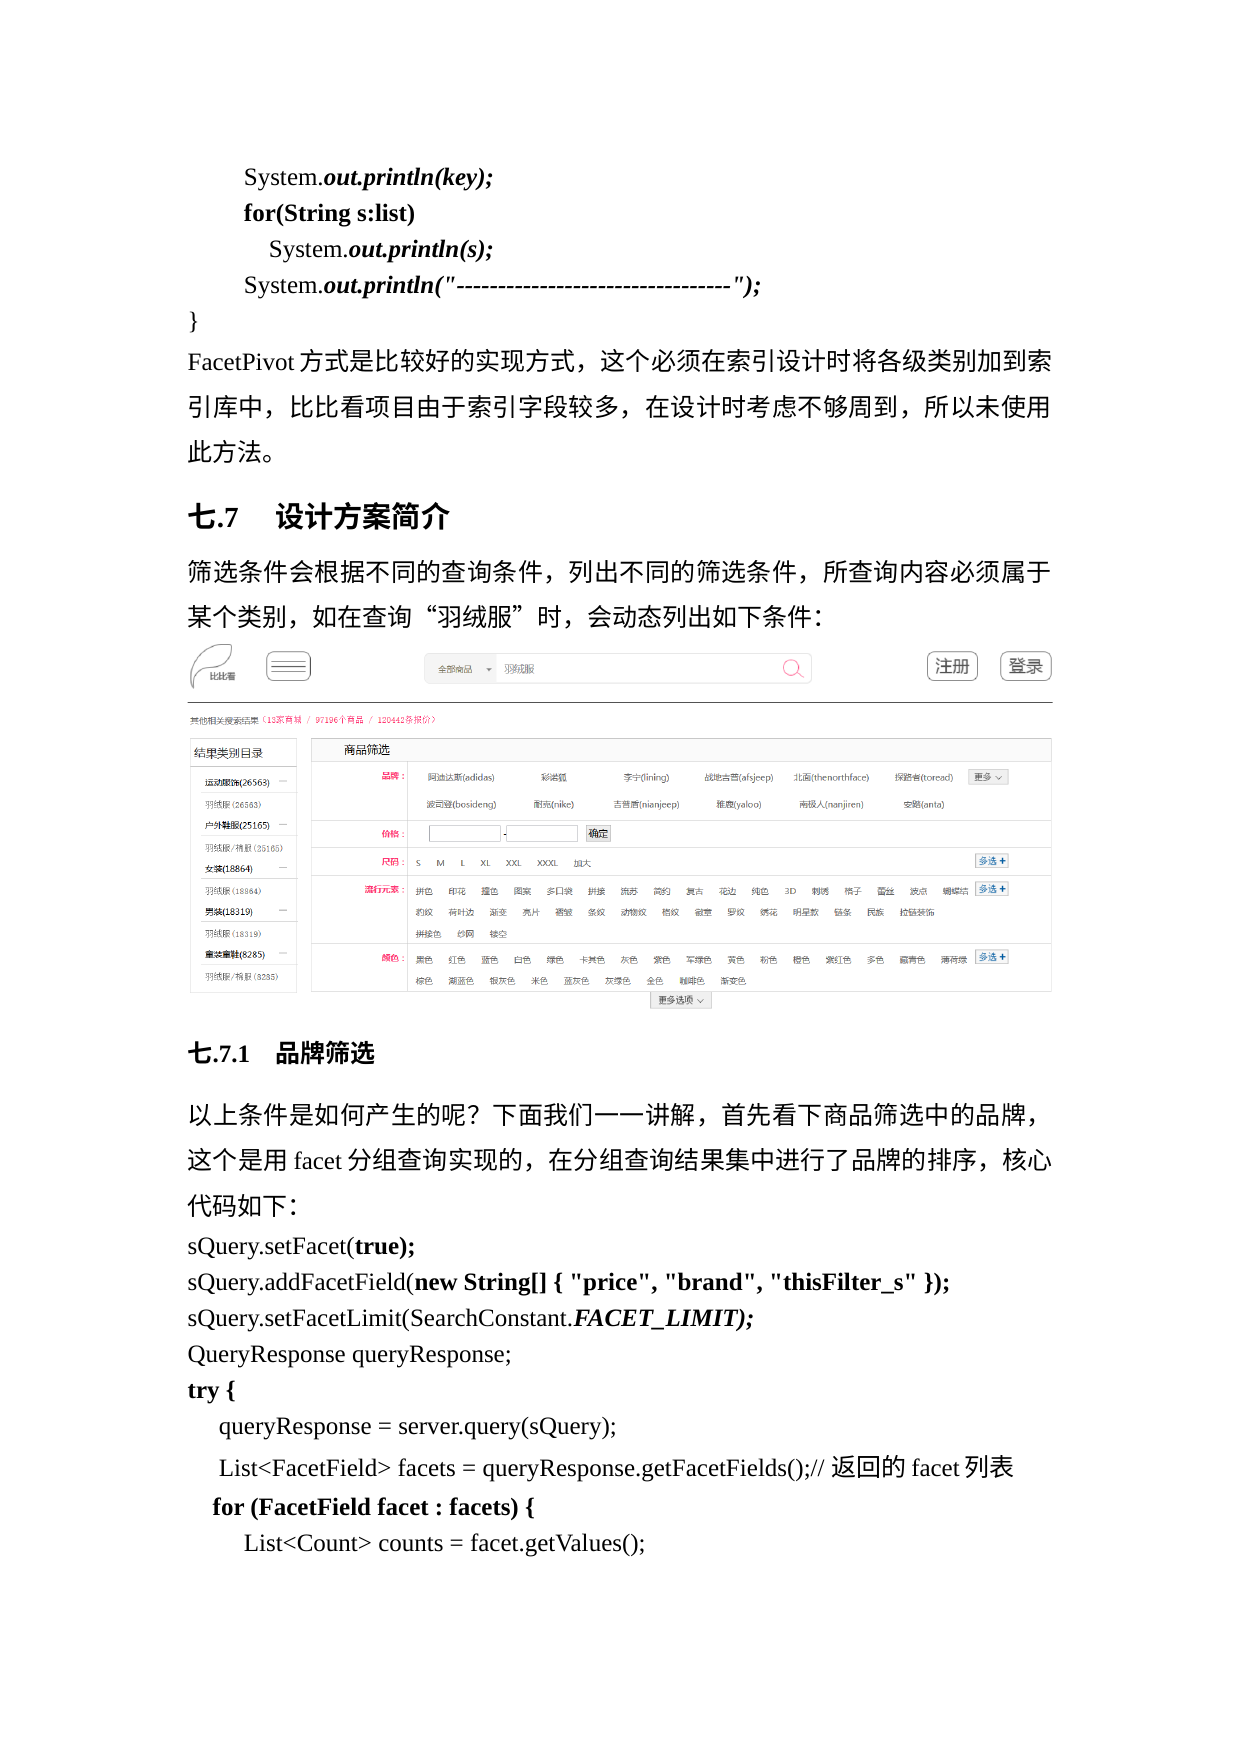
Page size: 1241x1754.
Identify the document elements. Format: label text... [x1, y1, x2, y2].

picture [187, 643, 1053, 1011]
text System.out.println("---------------------------------"); [187, 270, 1053, 298]
text for (FacetField facet : facets) { [187, 1492, 1053, 1521]
text 以上条件是如何产生的呢？下面我们一一讲解，首先看下商品筛选中的品牌，这个是用facet分组查询实现的，在分组查询结果集中进行了品牌的排序，核心代码如下： [187, 1095, 1053, 1222]
text for(String s:list) [187, 198, 1053, 227]
text sQuery.setFacet(true); [187, 1231, 1053, 1260]
text sQuery.setFacetLimit(SearchConstant.FACET_LIMIT); [187, 1303, 1053, 1332]
subtitle 品牌筛选 [187, 1034, 1053, 1070]
text } [187, 306, 1053, 334]
text queryResponse = server.query(sQuery); [187, 1411, 1053, 1440]
text FacetPivot方式是比较好的实现方式，这个必须在索引设计时将各级类别加到索引库中，比比看项目由于索引字段较多，在设计时考虑不够周到，所以未使用此方法。 [187, 342, 1053, 468]
text System.out.println(s); [187, 234, 1053, 263]
text sQuery.addFacetField(new String[] { "price", "brand", "thisFilter_s" }); [187, 1267, 1053, 1296]
text List<Count> counts = facet.getValues(); [187, 1528, 1053, 1557]
text List<FacetField> facets = queryResponse.getFacetFields();// 返回的facet列表 [187, 1447, 1053, 1483]
text try { [187, 1375, 1053, 1404]
text 筛选条件会根据不同的查询条件，列出不同的筛选条件，所查询内容必须属于某个类别，如在查询“羽绒服”时，会动态列出如下条件： [187, 552, 1053, 634]
subtitle 设计方案简介 [187, 494, 1053, 536]
text System.out.println(key); [187, 162, 1053, 191]
text QueryResponse queryResponse; [187, 1339, 1053, 1368]
